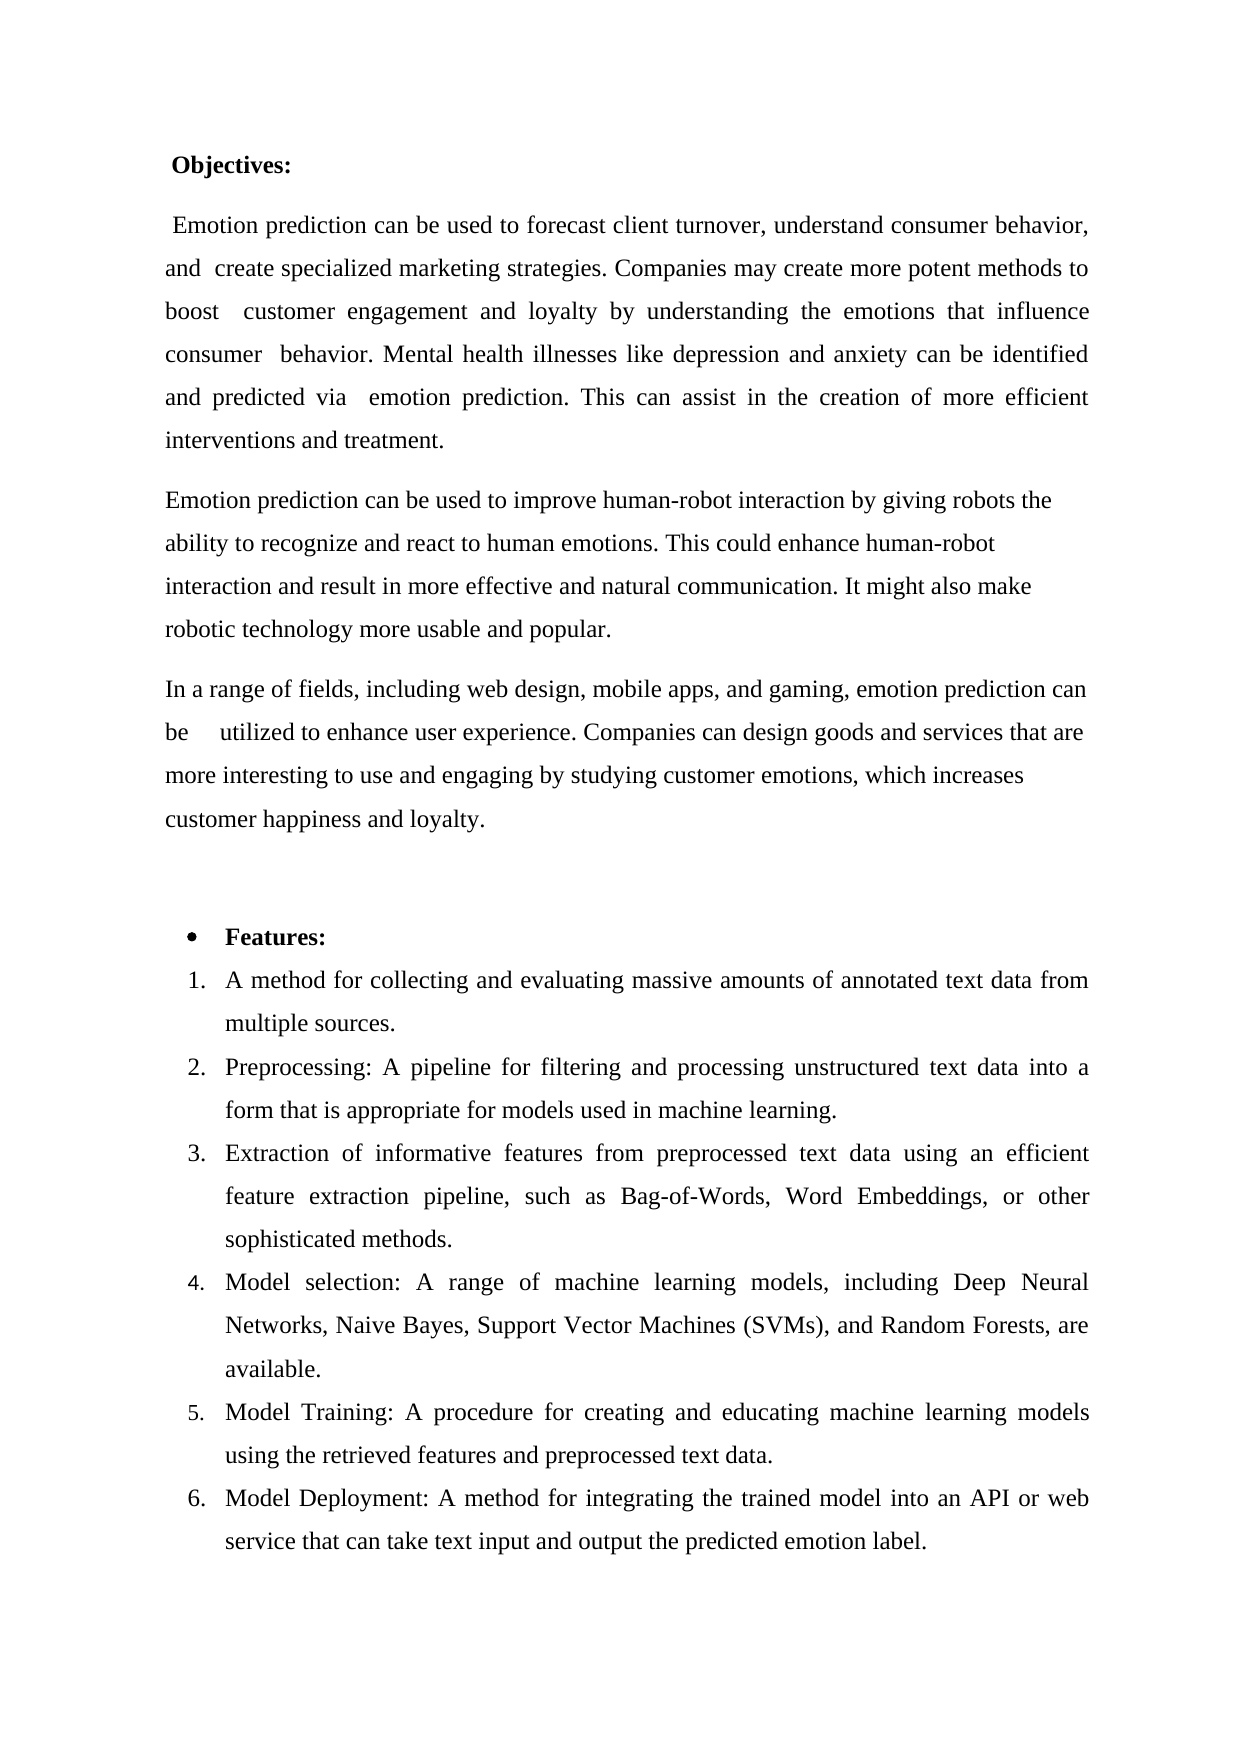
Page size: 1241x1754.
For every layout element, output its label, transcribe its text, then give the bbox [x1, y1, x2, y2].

text Emotion prediction can be used to forecast client turnover, understand consumer behavior, and create specialized marketing strategies. Companies may create more potent methods to boost customer engagement and loyalty by understanding the emotions that influence consumer behavior. Mental health illnesses like depression and anxiety can be identified and predicted via emotion prediction. This can assist in the creation of more efficient interventions and treatment. [165, 210, 1090, 454]
text Objectives: [165, 150, 1090, 179]
list Model Deployment: A method for integrating the trained model into an API or web service that can take text input and output the predicted emotion label. [187, 1483, 1090, 1555]
list Model Training: A procedure for creating and educating machine learning models using the retrieved features and preprocessed text data. [187, 1397, 1090, 1469]
text Emotion prediction can be used to improve human-robot interaction by giving robots the ability to recognize and react to human emotions. This could enhance human-robot interaction and result in more effective and natural communication. It might also make robotic technology more usable and popular. [165, 485, 1090, 643]
list Preprocessing: A pipeline for filtering and processing unstructured text data into a form that is appropriate for models used in machine learning. [187, 1052, 1090, 1123]
list Extraction of informative features from preprocessed text data using an efficient feature extraction pipeline, such as Bag-of-Words, Word Embeddings, or other sophisticated methods. [187, 1138, 1090, 1253]
list A method for collecting and evaluating massive amounts of annotated text data from multiple sources. [187, 965, 1090, 1037]
list Features: [187, 922, 1090, 951]
list Model selection: A range of machine learning models, including Deep Neural Networks, Naive Bayes, Support Vector Machines (SVMs), and Random Forests, are available. [187, 1267, 1090, 1382]
text In a range of fields, including web design, mobile apps, and gaming, emotion prediction can be utilized to enhance user experience. Companies can design goods and services that are more interesting to use and engaging by studying customer emotions, which increases customer happiness and loyalty. [165, 674, 1090, 832]
